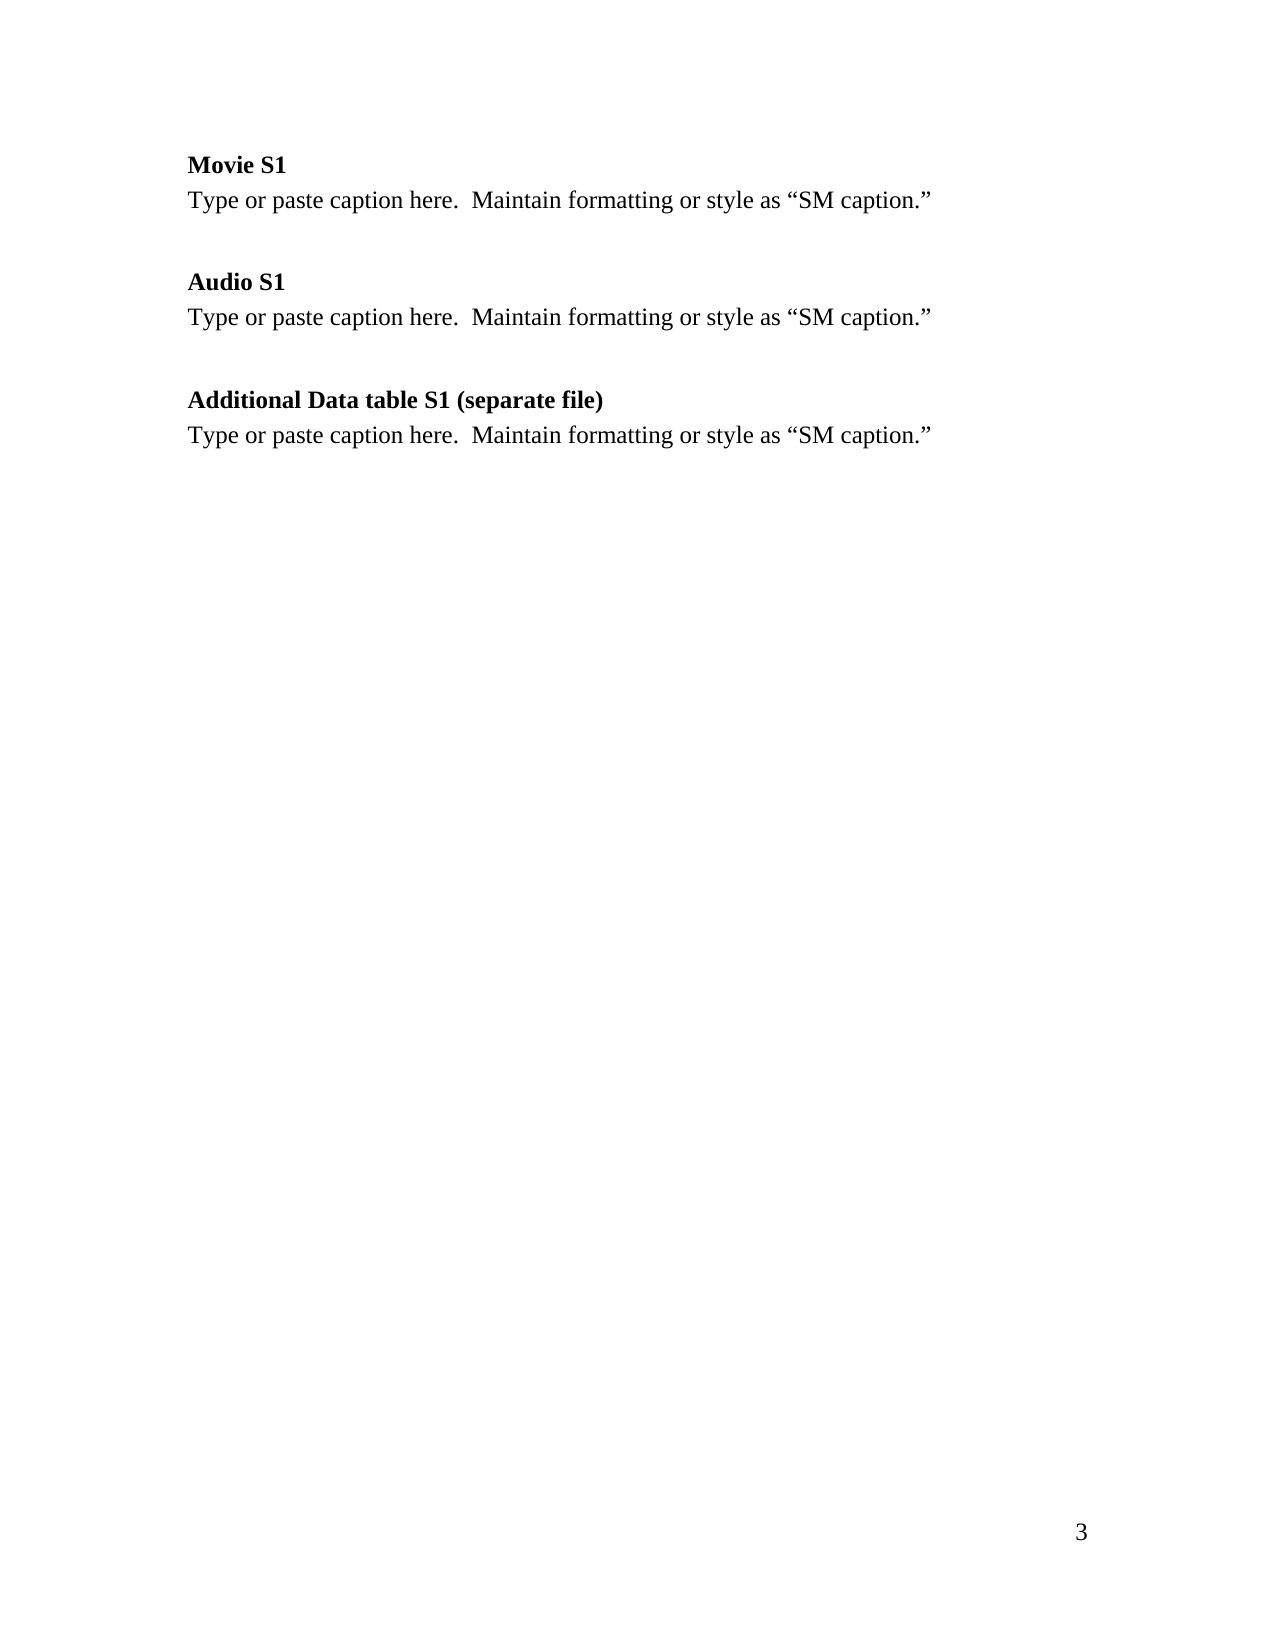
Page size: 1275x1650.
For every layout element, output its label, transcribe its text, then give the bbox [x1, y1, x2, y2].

text Type or paste caption here. Maintain formatting or style as “SM caption.” [187, 420, 1087, 449]
subtitle Additional Data table S1 (separate file) [187, 385, 1087, 414]
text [187, 302, 1087, 331]
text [187, 185, 1087, 214]
subtitle Movie S1 [187, 150, 1087, 179]
subtitle Audio S1 [187, 267, 1087, 296]
